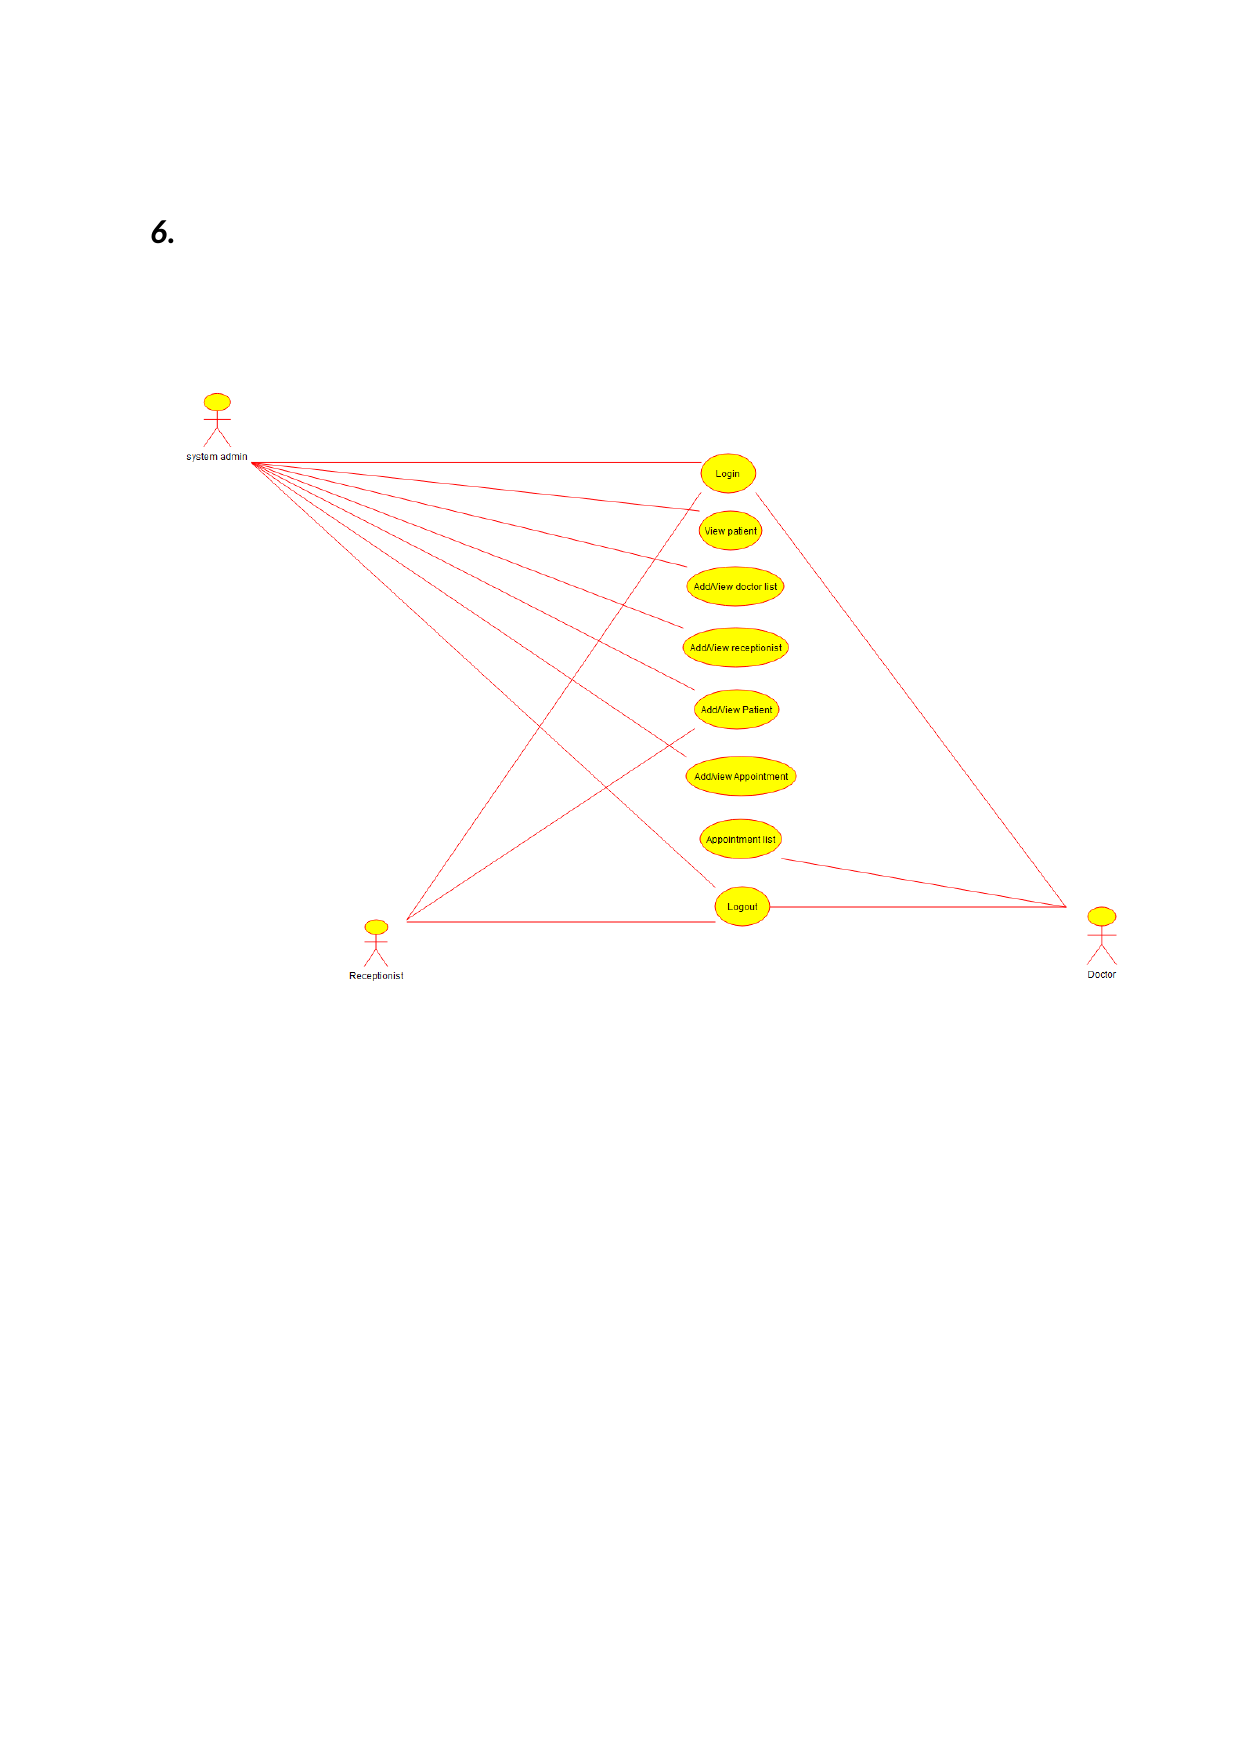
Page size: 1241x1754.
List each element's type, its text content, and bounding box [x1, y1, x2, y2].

picture [150, 374, 1182, 1004]
text 6. [150, 211, 1090, 251]
